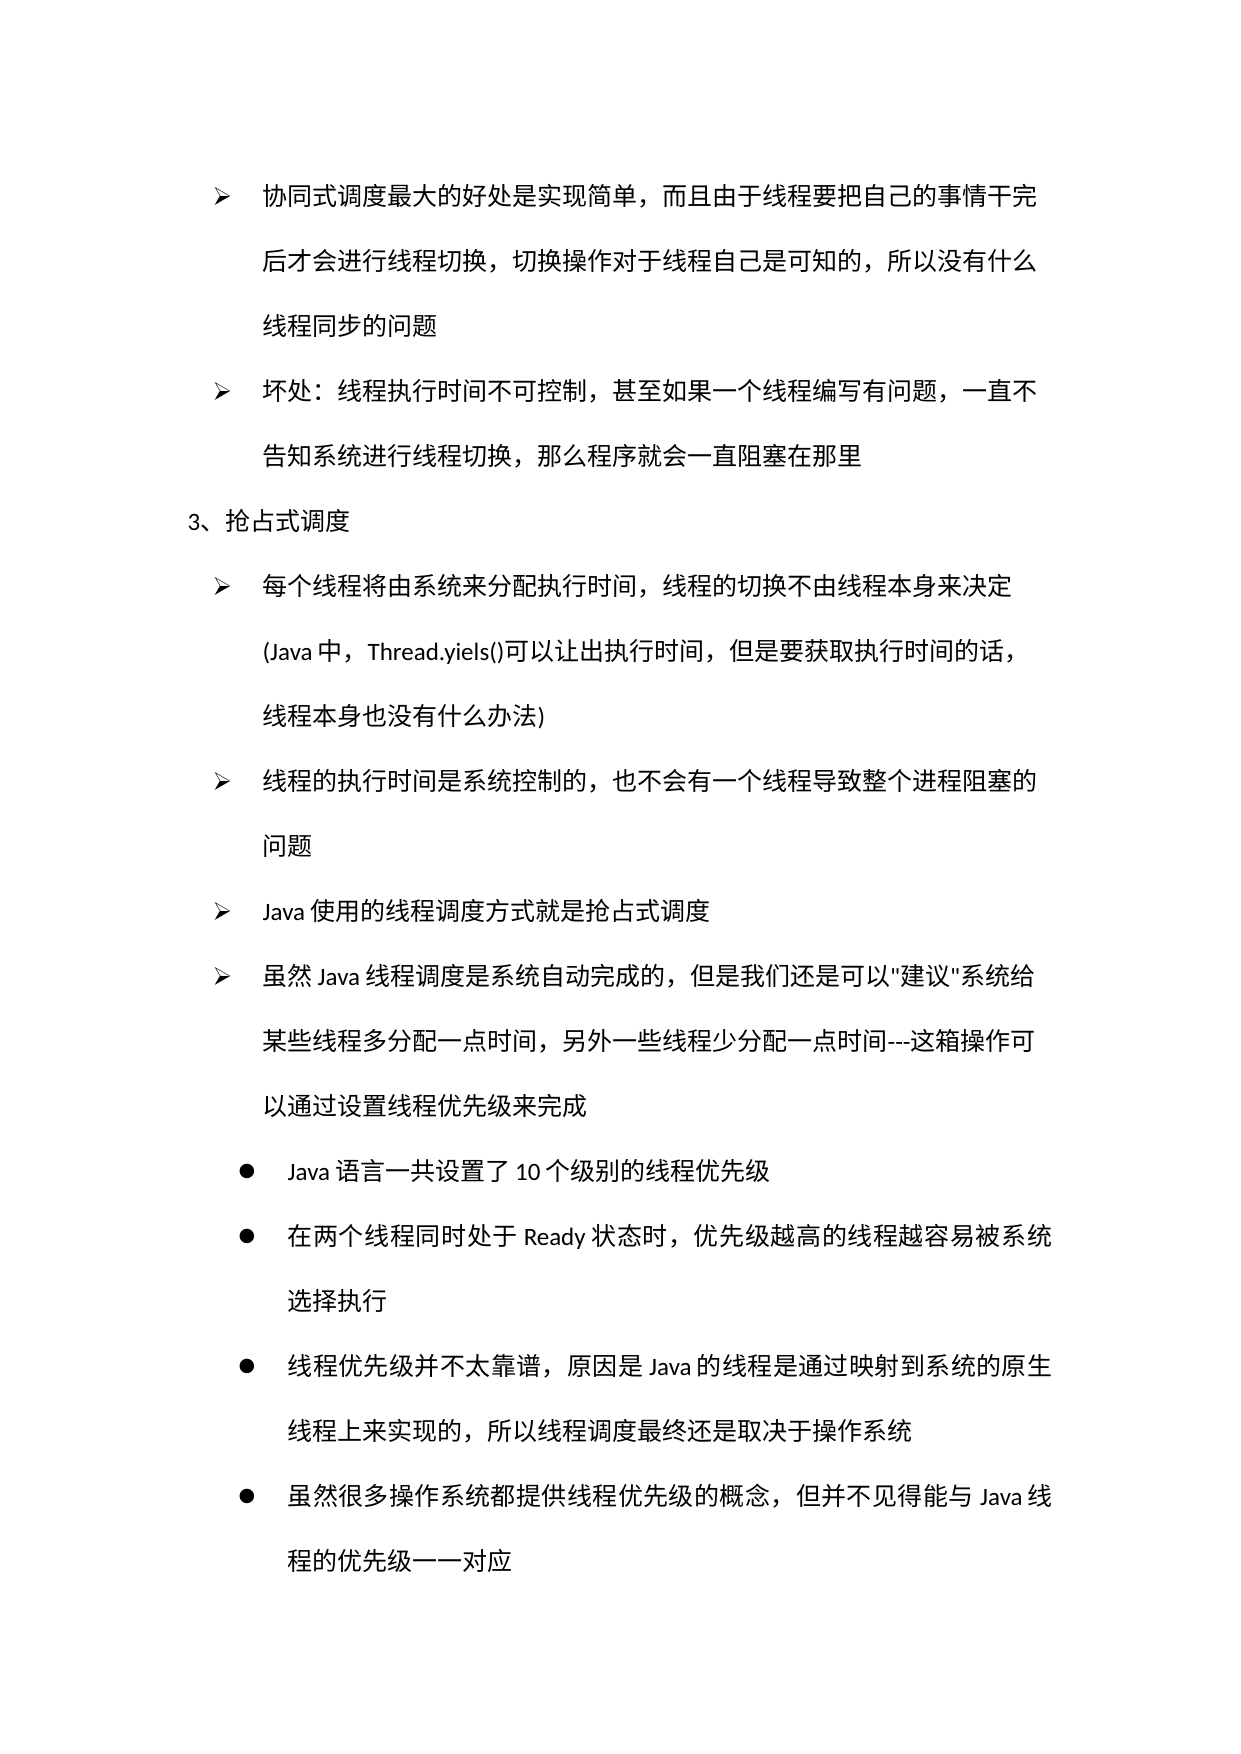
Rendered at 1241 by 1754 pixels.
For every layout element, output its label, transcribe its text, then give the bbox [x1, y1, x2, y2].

list 虽然Java线程调度是系统自动完成的，但是我们还是可以"建议"系统给某些线程多分配一点时间，另外一些线程少分配一点时间---这箱操作可以通过设置线程优先级来完成 [212, 942, 1053, 1137]
list Java使用的线程调度方式就是抢占式调度 [212, 877, 1053, 942]
list Java语言一共设置了10个级别的线程优先级 [237, 1137, 1053, 1202]
list 每个线程将由系统来分配执行时间，线程的切换不由线程本身来决定(Java中，Thread.yiels()可以让出执行时间，但是要获取执行时间的话，线程本身也没有什么办法) [212, 552, 1053, 747]
list 坏处：线程执行时间不可控制，甚至如果一个线程编写有问题，一直不告知系统进行线程切换，那么程序就会一直阻塞在那里 [212, 357, 1053, 487]
list 线程的执行时间是系统控制的，也不会有一个线程导致整个进程阻塞的问题 [212, 747, 1053, 877]
list 协同式调度最大的好处是实现简单，而且由于线程要把自己的事情干完后才会进行线程切换，切换操作对于线程自己是可知的，所以没有什么线程同步的问题 [212, 162, 1053, 357]
list 虽然很多操作系统都提供线程优先级的概念，但并不见得能与Java线程的优先级一一对应 [237, 1462, 1053, 1592]
list 在两个线程同时处于Ready状态时，优先级越高的线程越容易被系统选择执行 [237, 1202, 1053, 1332]
text 3、抢占式调度 [187, 487, 1053, 552]
list 线程优先级并不太靠谱，原因是Java的线程是通过映射到系统的原生线程上来实现的，所以线程调度最终还是取决于操作系统 [237, 1332, 1053, 1462]
